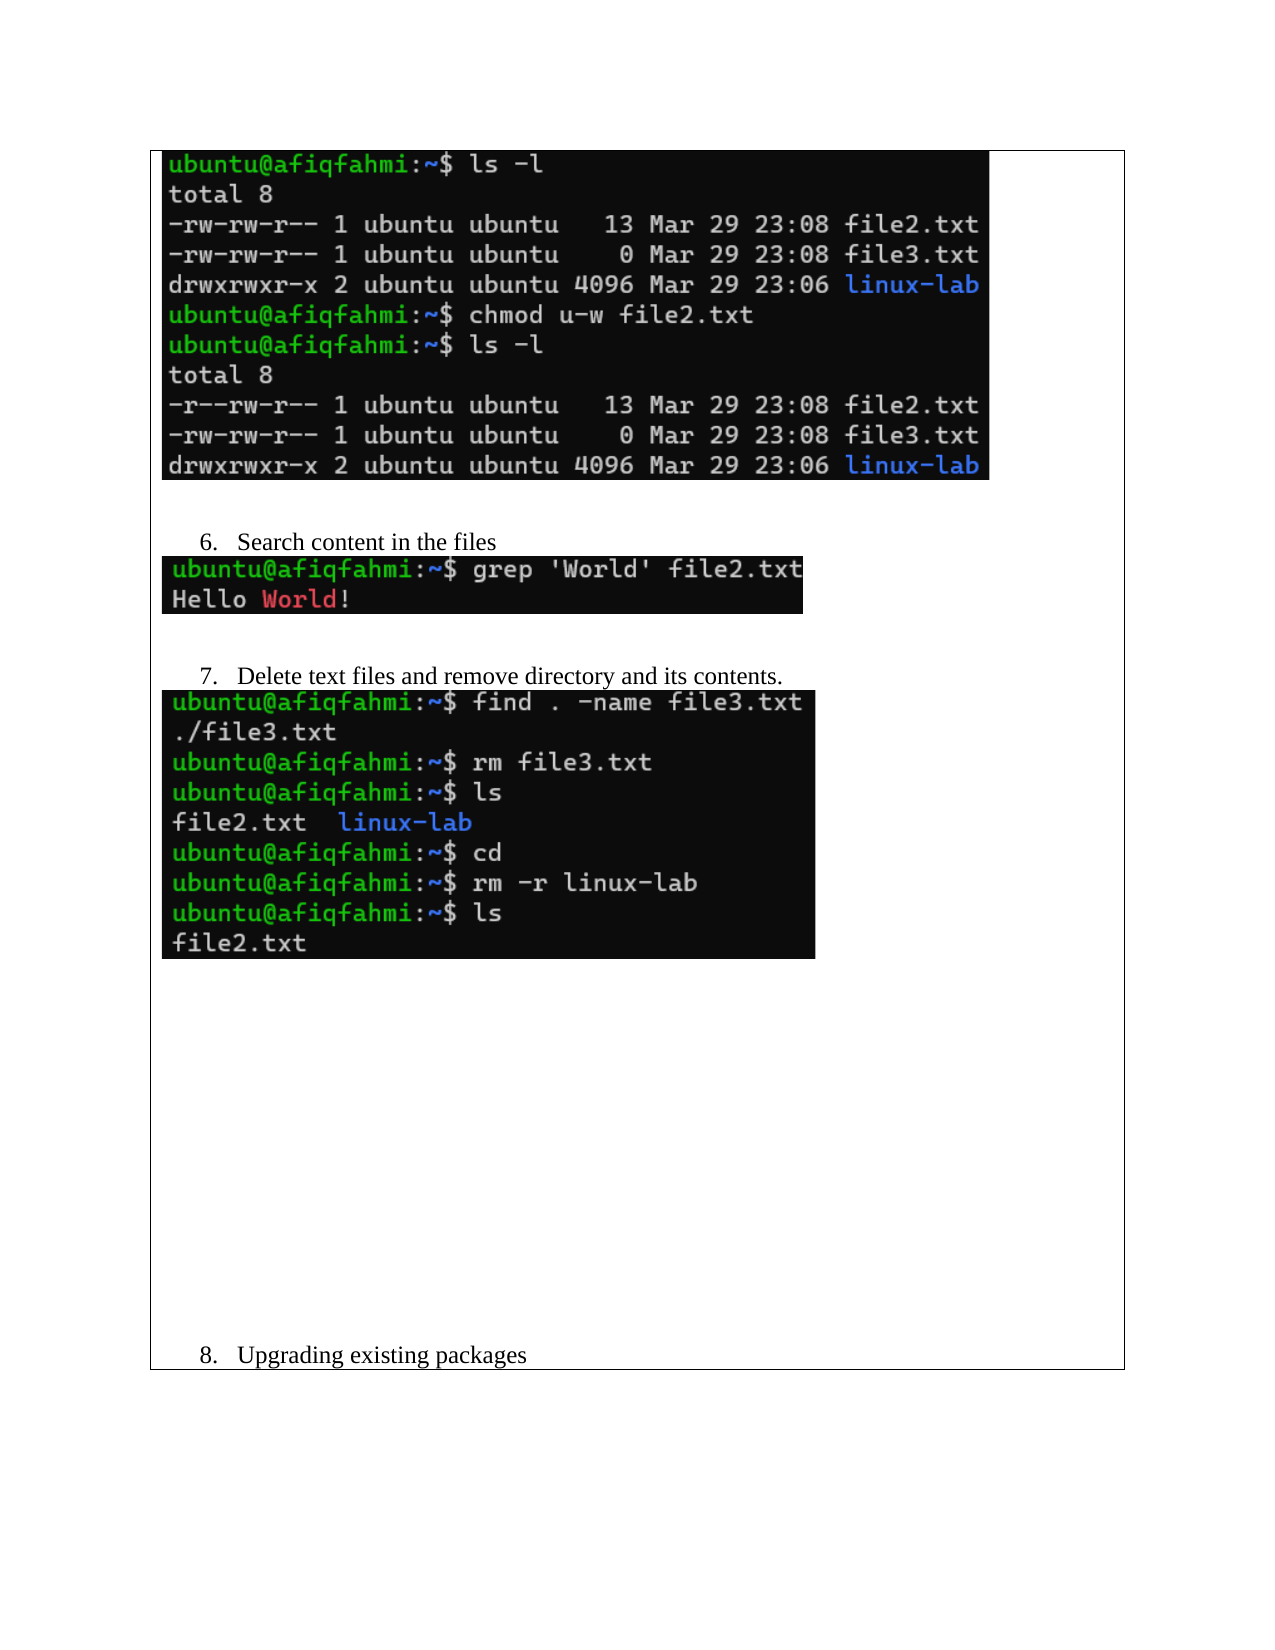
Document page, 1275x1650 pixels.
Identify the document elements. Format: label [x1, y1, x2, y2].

table_header [151, 151, 1124, 1369]
picture [161, 151, 990, 480]
picture [161, 690, 816, 959]
picture [161, 556, 803, 614]
